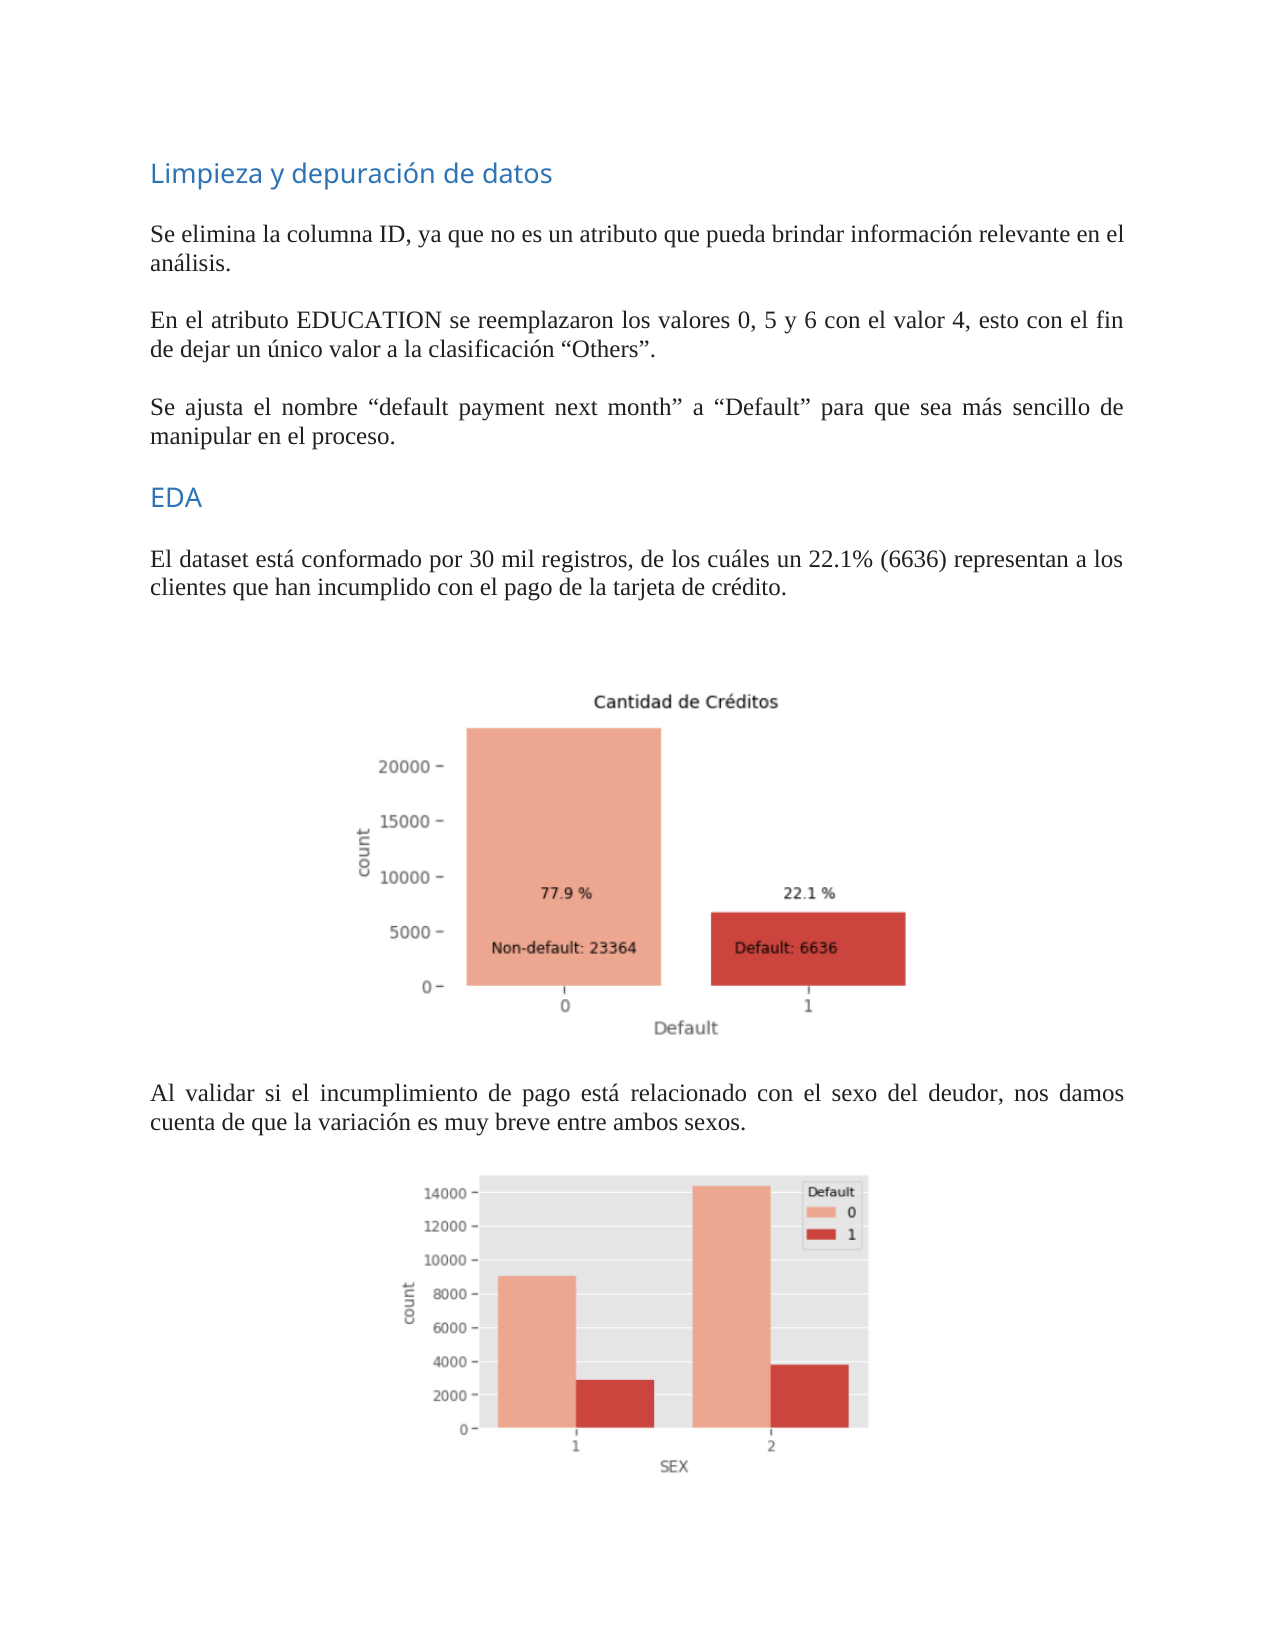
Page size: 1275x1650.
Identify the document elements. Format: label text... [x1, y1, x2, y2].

picture [348, 688, 927, 1049]
text Se ajusta el nombre “default payment next month” a “Default” para que sea más sencillo de manipular en el proceso. [150, 392, 1125, 450]
text Al validar si el incumplimiento de pago está relacionado con el sexo del deudor, nos damos cuenta de que la variación es muy breve entre ambos sexos. [150, 1078, 1125, 1136]
text Se elimina la columna ID, ya que no es un atributo que pueda brindar información relevante en el análisis. [150, 219, 1125, 276]
text En el atributo EDUCATION se reemplazaron los valores 0, 5 y 6 con el valor 4, esto con el fin de dejar un único valor a la clasificación “Others”. [150, 306, 1125, 363]
subtitle Limpieza y depuración de datos [150, 154, 1125, 191]
subtitle EDA [150, 479, 1125, 516]
text El dataset está conformado por 30 mil registros, de los cuáles un 22.1% (6636) representan a los clientes que han incumplido con el pago de la tarjeta de crédito. [150, 544, 1125, 601]
picture [388, 1165, 887, 1487]
